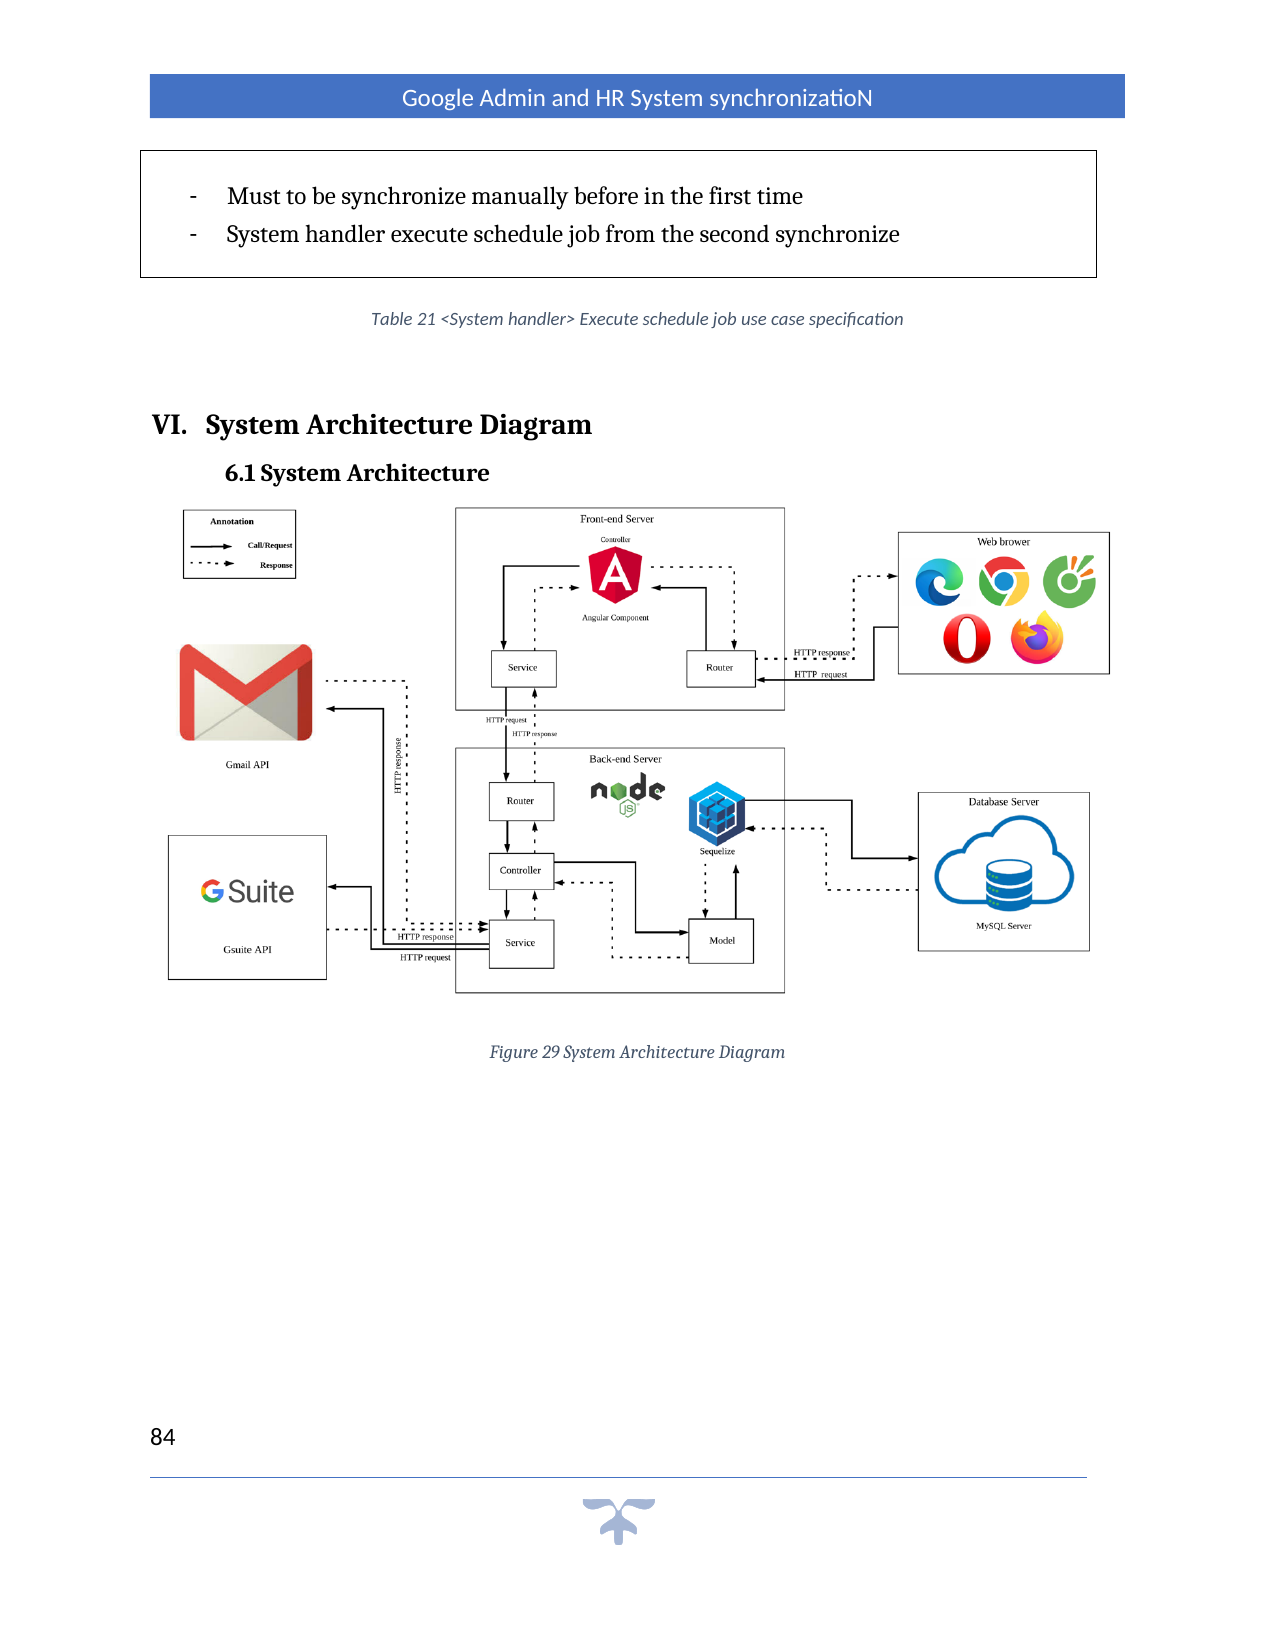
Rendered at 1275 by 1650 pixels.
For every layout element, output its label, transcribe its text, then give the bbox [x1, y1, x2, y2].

subtitle 6.1 System Architecture [225, 459, 1125, 488]
subtitle System Architecture Diagram [187, 408, 1125, 442]
text Figure 29 System Architecture Diagram [150, 1042, 1125, 1063]
picture [150, 492, 1125, 1009]
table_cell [141, 151, 1096, 277]
